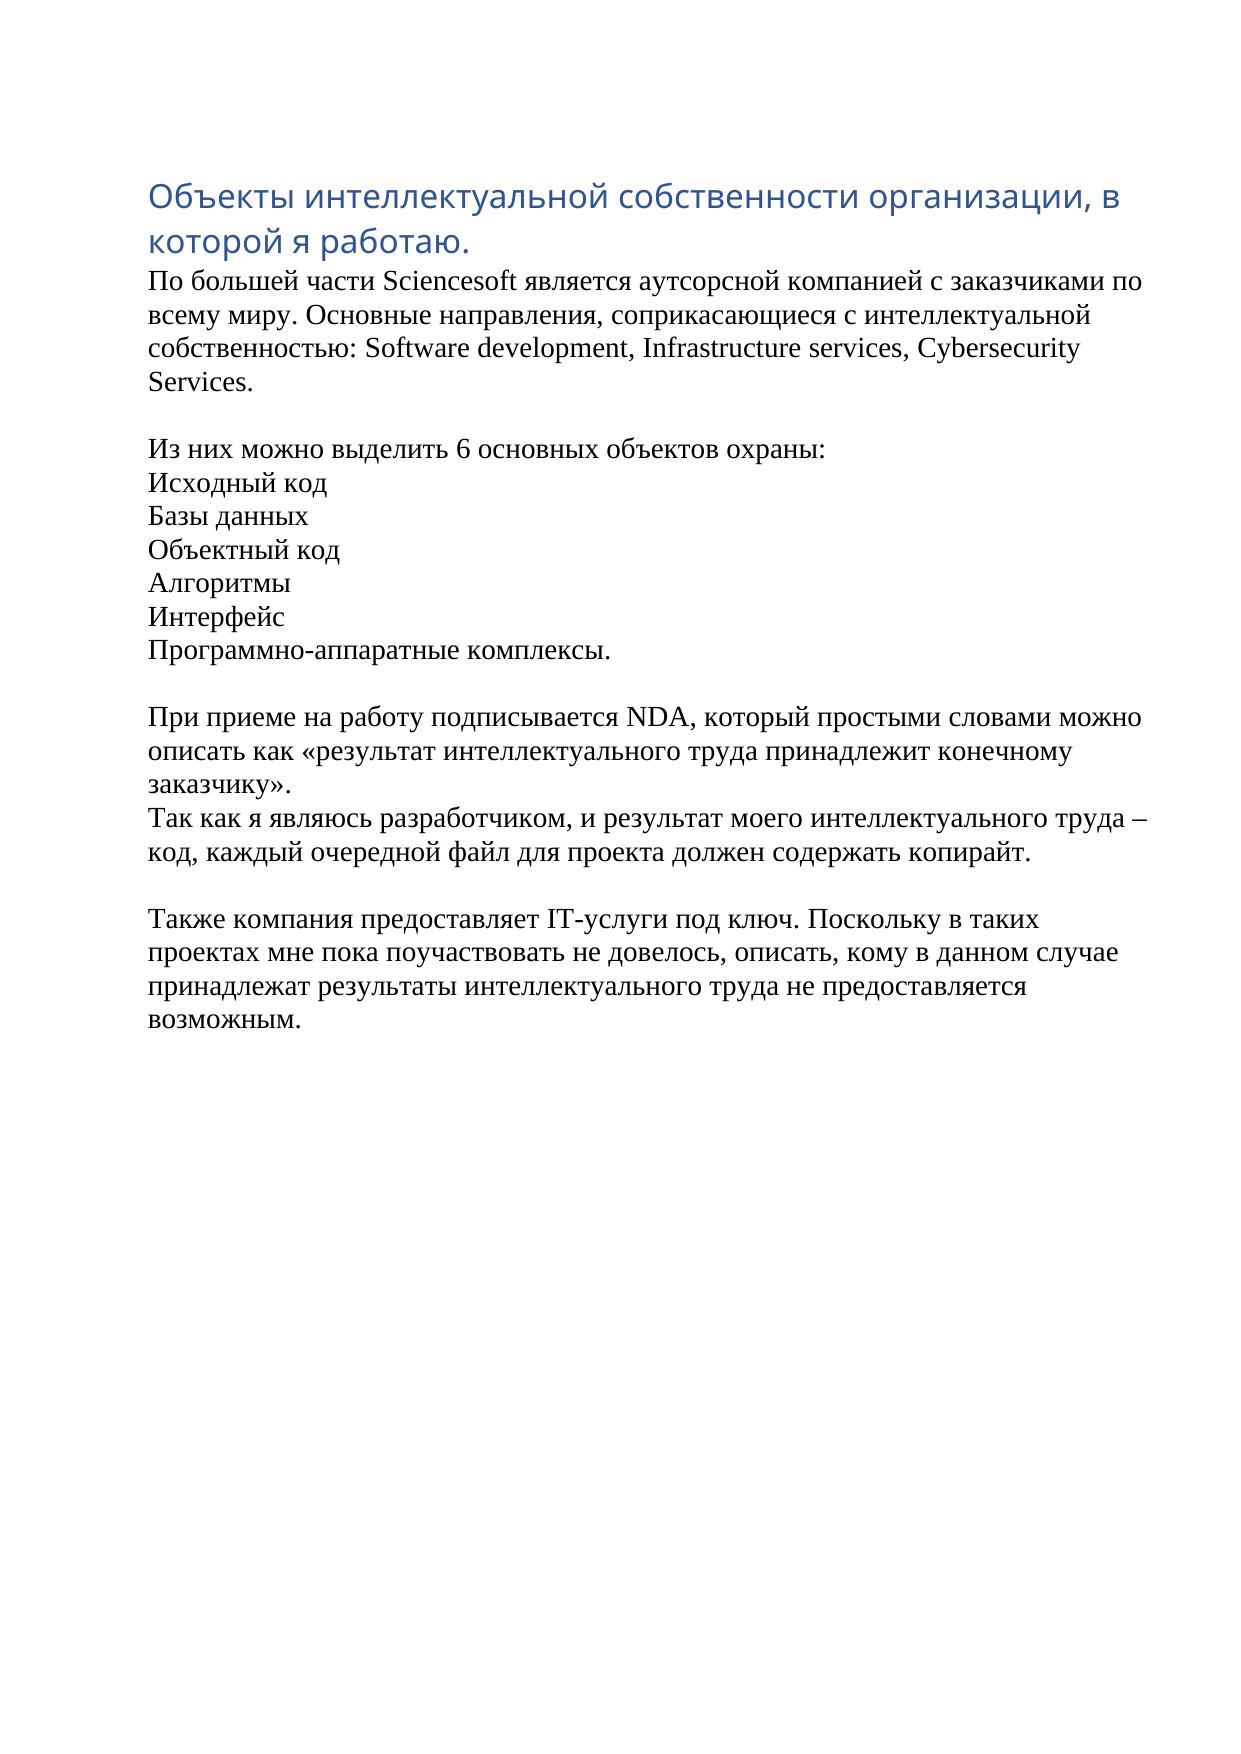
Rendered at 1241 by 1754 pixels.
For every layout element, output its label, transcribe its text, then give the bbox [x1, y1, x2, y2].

text Из них можно выделить 6 основных объектов охраны: [148, 431, 1152, 465]
text Так как я являюсь разработчиком, и результат моего интеллектуального труда – код, каждый очередной файл для проекта должен содержать копирайт. [148, 800, 1152, 867]
text Интерфейс [148, 599, 1152, 632]
text Исходный код [148, 465, 1152, 498]
text Также компания предоставляет IT-услуги под ключ. Поскольку в таких проектах мне пока поучаствовать не довелось, описать, кому в данном случае принадлежат результаты интеллектуального труда не предоставляется возможным. [148, 901, 1152, 1035]
text По большей части Sciencesoft является аутсорсной компанией с заказчиками по всему миру. Основные направления, соприкасающиеся с интеллектуальной собственностью: Software development, Infrastructure services, Cybersecurity Services. [148, 263, 1152, 431]
text При приеме на работу подписывается NDA, который простыми словами можно описать как «результат интеллектуального труда принадлежит конечному заказчику». [148, 666, 1152, 800]
text Алгоритмы [148, 565, 1152, 599]
text Базы данных [148, 498, 1152, 532]
subtitle Объекты интеллектуальной собственности организации, в которой я работаю. [148, 173, 1152, 263]
text Программно-аппаратные комплексы. [148, 632, 1152, 666]
text Объектный код [148, 532, 1152, 565]
